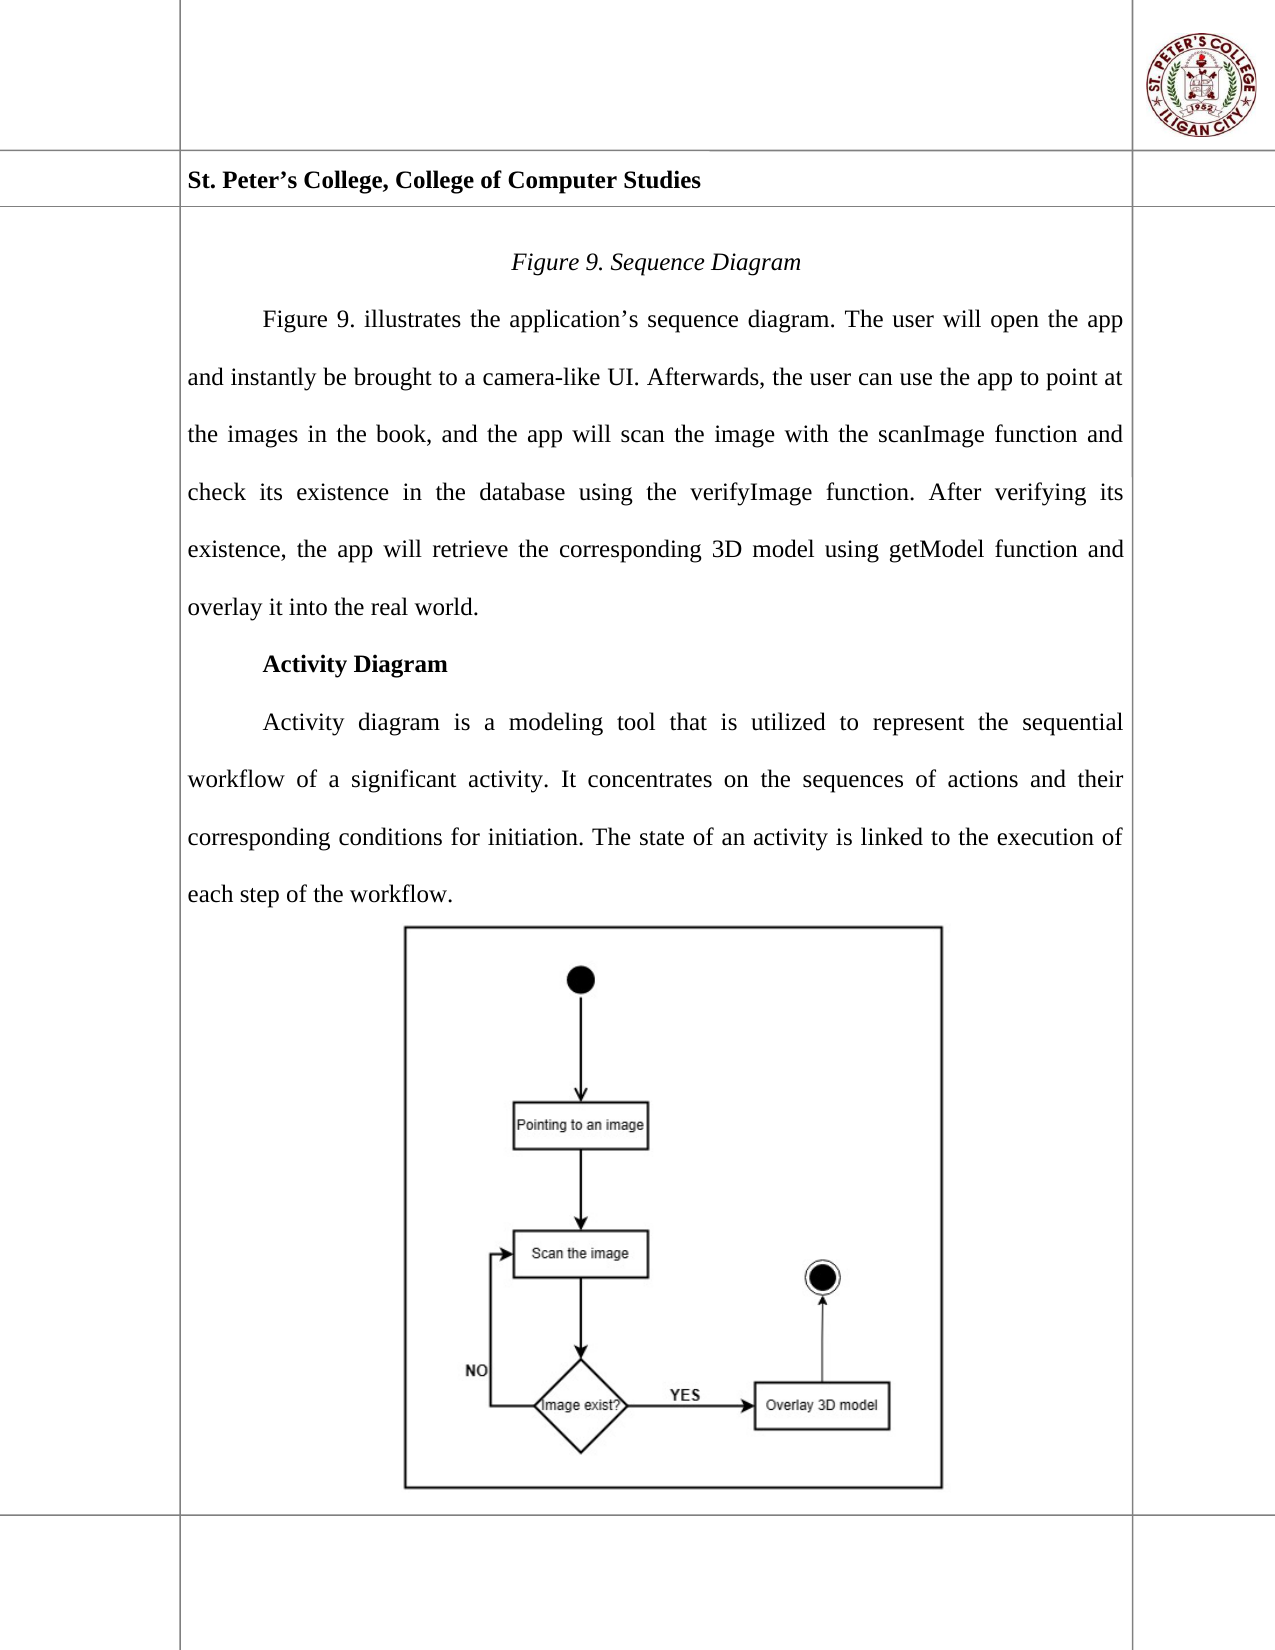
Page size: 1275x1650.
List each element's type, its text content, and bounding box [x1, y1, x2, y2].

picture [1146, 33, 1257, 137]
text Figure 9. illustrates the application’s sequence diagram. The user will open the app and instantly be brought to a camera-like UI. Afterwards, the user can use the app to point at the images in the book, and the app will scan the image with the scanImage function and check its existence in the database using the verifyImage function. After verifying its existence, the app will retrieve the corresponding 3D model using getModel function and overlay it into the real world. [187, 304, 1125, 620]
text Activity diagram is a modeling tool that is utilized to represent the sequential workflow of a significant activity. It concentrates on the sequences of actions and their corresponding conditions for initiation. The state of an activity is linked to the execution of each step of the workflow. [187, 707, 1125, 908]
text Figure 9. Sequence Diagram [187, 247, 1125, 275]
picture [392, 915, 952, 1496]
text Activity Diagram [187, 649, 1125, 678]
